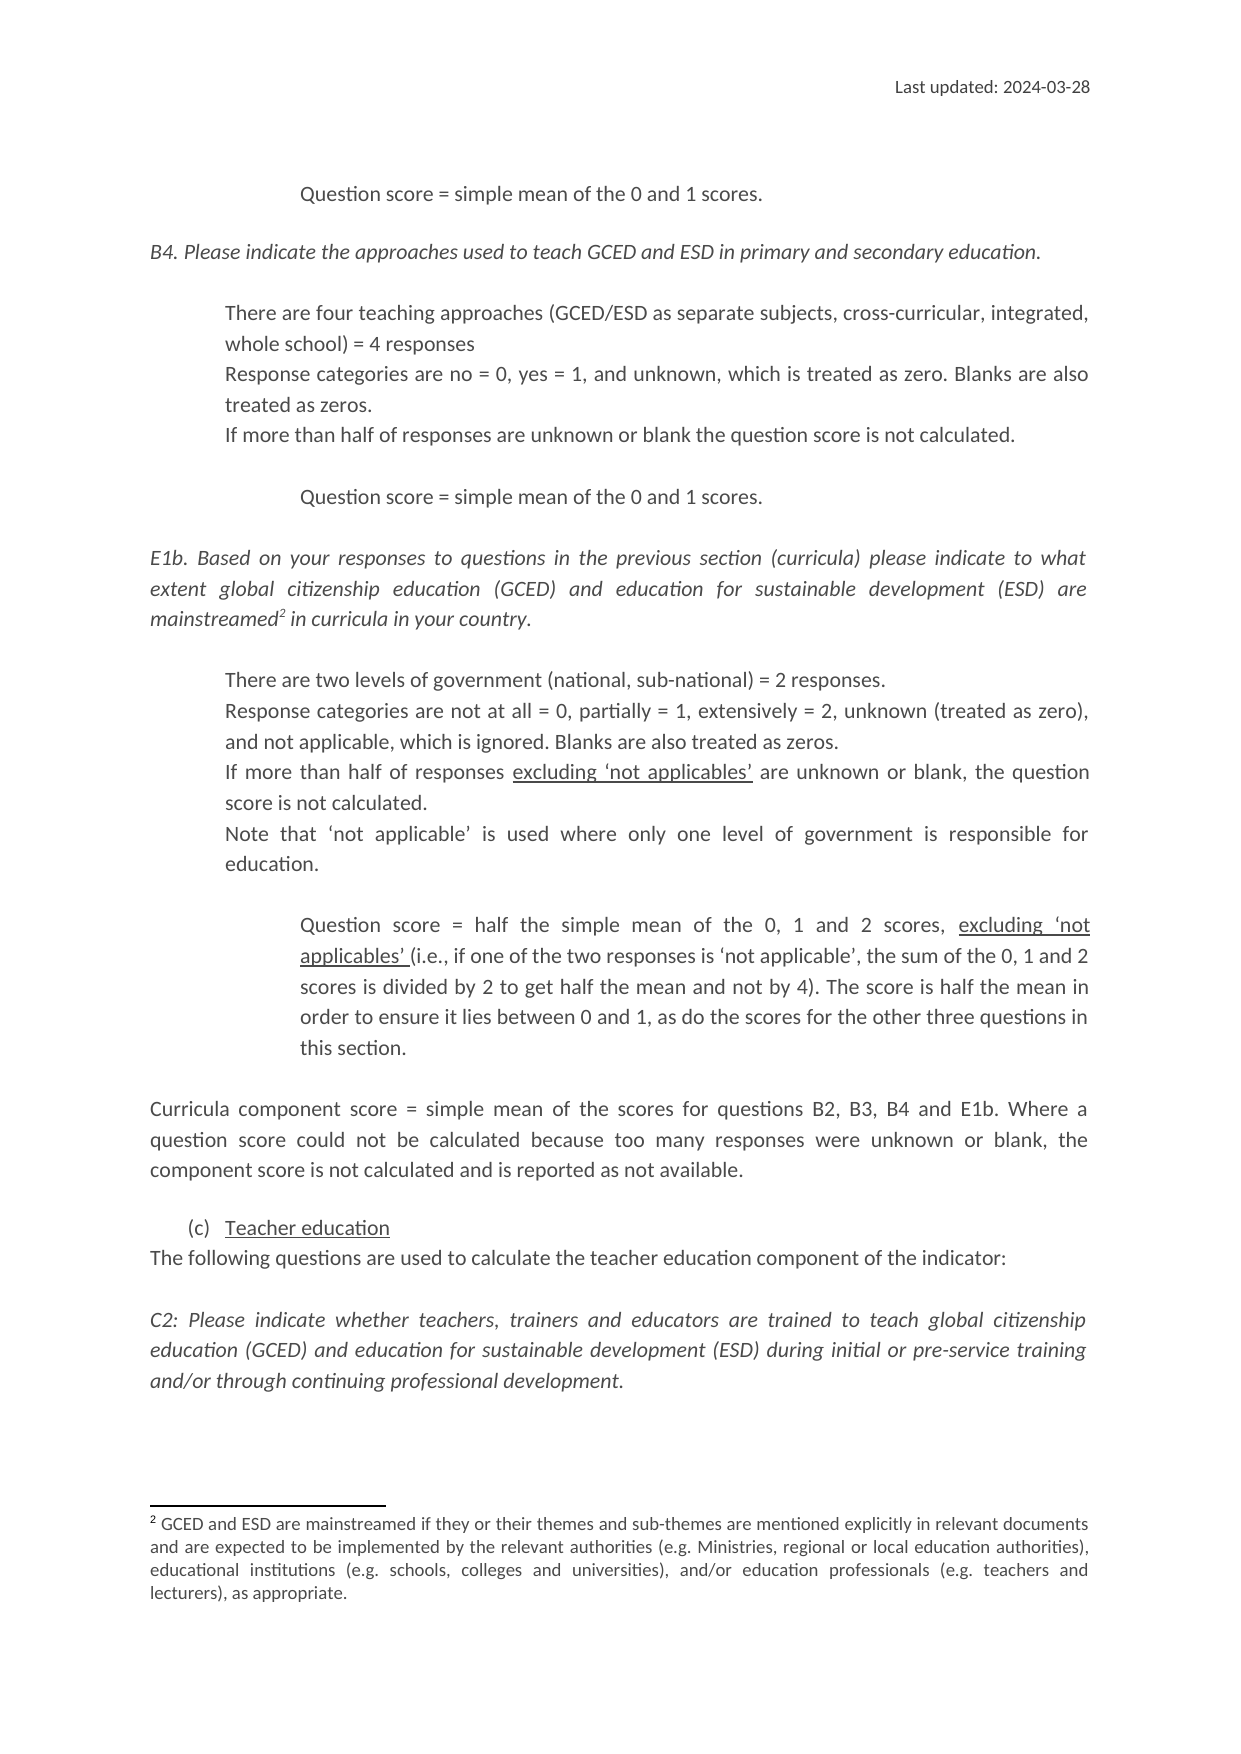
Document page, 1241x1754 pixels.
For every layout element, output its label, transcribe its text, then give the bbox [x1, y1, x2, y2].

text If more than half of responses excluding ‘not applicables’ are unknown or blank, the question score is not calculated. [225, 758, 1090, 816]
text B4. Please indicate the approaches used to teach GCED and ESD in primary and secondary education. [150, 238, 1090, 264]
text C2: Please indicate whether teachers, trainers and educators are trained to teach global citizenship education (GCED) and education for sustainable development (ESD) during initial or pre-service training and/or through continuing professional development. [150, 1306, 1090, 1394]
text Question score = simple mean of the 0 and 1 scores. [300, 181, 1090, 207]
text Curricula component score = simple mean of the scores for questions B2, B3, B4 and E1b. Where a question score could not be calculated because too many responses were unknown or blank, the component score is not calculated and is reported as not available. [150, 1095, 1090, 1183]
text Question score = half the simple mean of the 0, 1 and 2 scores, excluding ‘not applicables’ (i.e., if one of the two responses is ‘not applicable’, the sum of the 0, 1 and 2 scores is divided by 2 to get half the mean and not by 4). The score is half the mean in order to ensure it lies between 0 and 1, as do the scores for the other three questions in this section. [300, 912, 1090, 1061]
text Question score = simple mean of the 0 and 1 scores. [300, 483, 1090, 509]
text Response categories are no = 0, yes = 1, and unknown, which is treated as zero. Blanks are also treated as zeros. [225, 360, 1090, 418]
text There are two levels of government (national, sub-national) = 2 responses. [225, 667, 1090, 693]
text There are four teaching approaches (GCED/ESD as separate subjects, cross-curricular, integrated, whole school) = 4 responses [225, 299, 1090, 356]
list Teacher education [187, 1214, 1090, 1241]
text Response categories are not at all = 0, partially = 1, extensively = 2, unknown (treated as zero), and not applicable, which is ignored. Blanks are also treated as zeros. [225, 697, 1090, 754]
text Note that ‘not applicable’ is used where only one level of government is responsible for education. [225, 820, 1090, 877]
text E1b. Based on your responses to questions in the previous section (curricula) please indicate to what extent global citizenship education (GCED) and education for sustainable development (ESD) are mainstreamed in curricula in your country. [150, 544, 1090, 632]
text If more than half of responses are unknown or blank the question score is not calculated. [225, 422, 1090, 448]
text The following questions are used to calculate the teacher education component of the indicator: [150, 1244, 1090, 1271]
